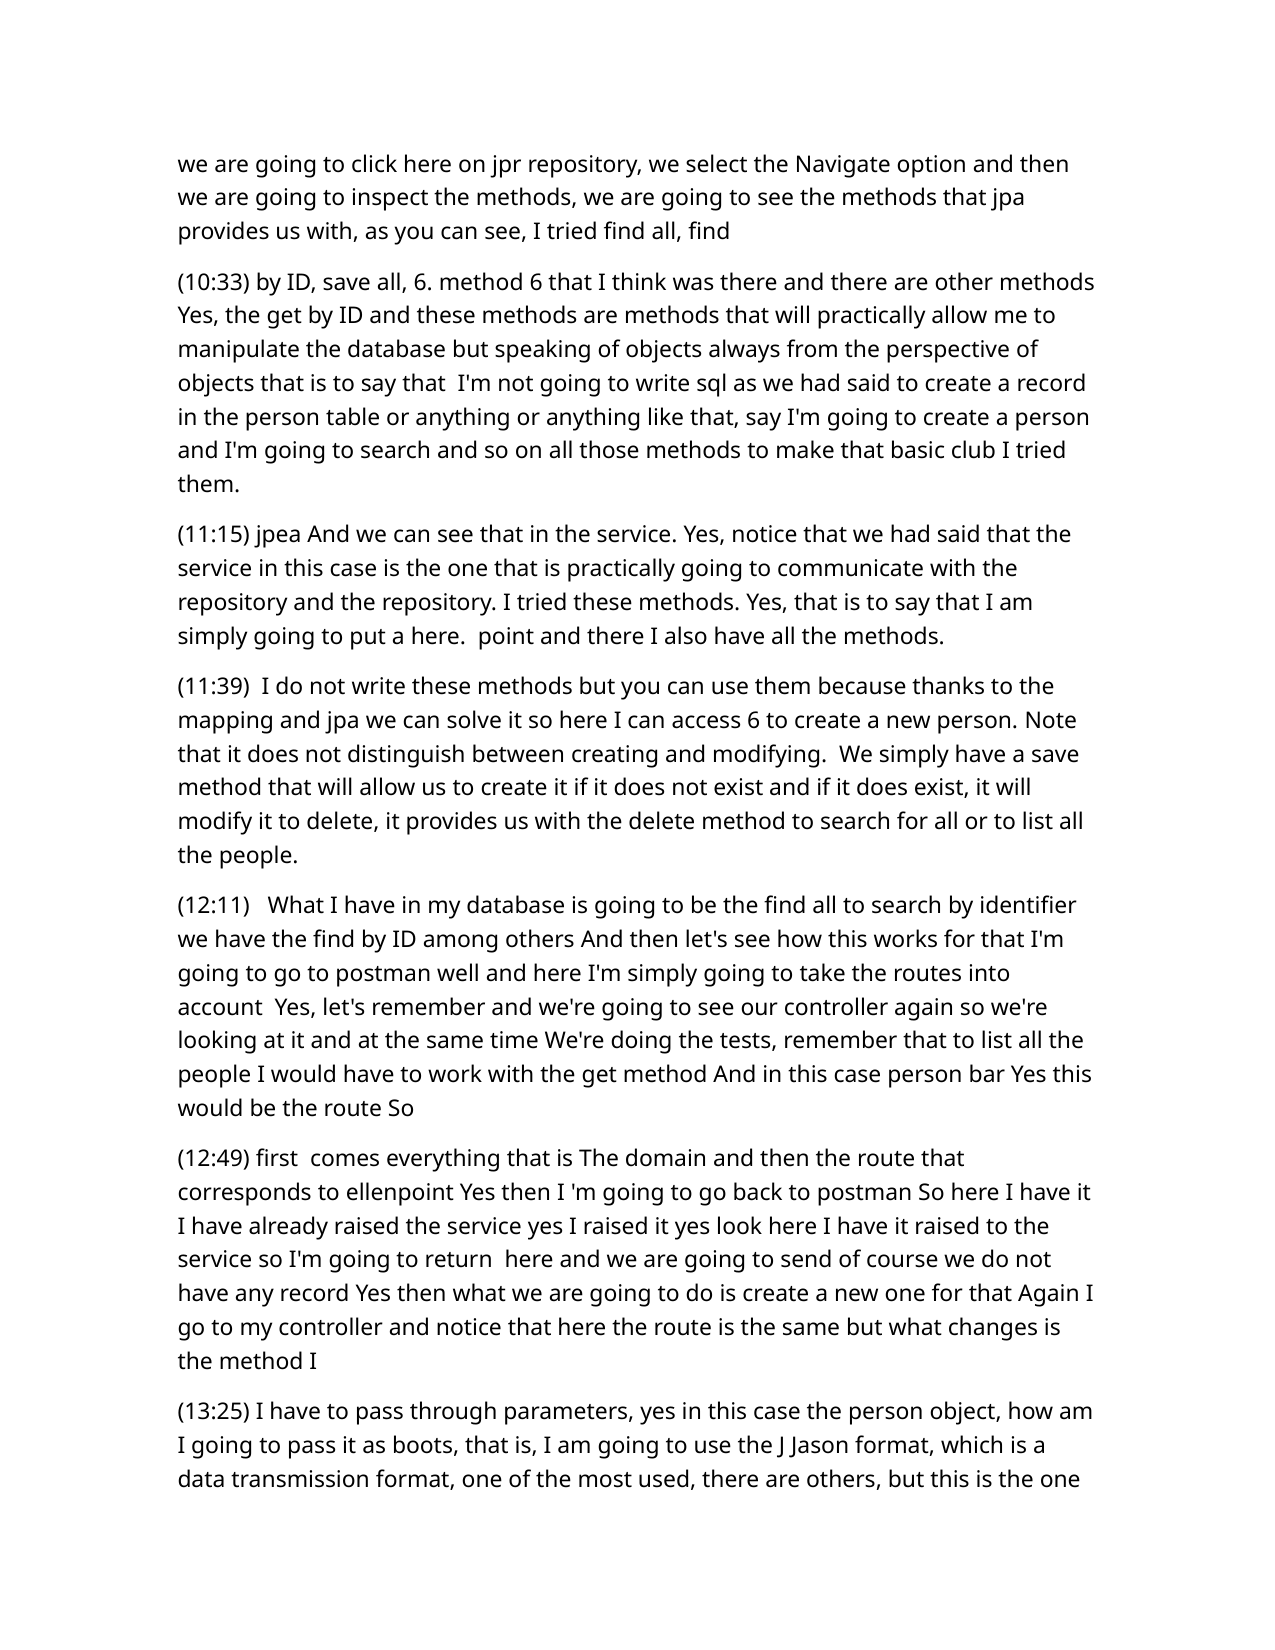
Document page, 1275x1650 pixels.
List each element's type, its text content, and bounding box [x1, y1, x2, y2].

text (12:11) What I have in my database is going to be the find all to search by identifier we have the find by ID among others And then let's see how this works for that I'm going to go to postman well and here I'm simply going to take the routes into account Yes, let's remember and we're going to see our controller again so we're looking at it and at the same time We're doing the tests, remember that to list all the people I would have to work with the get method And in this case person bar Yes this would be the route So [177, 889, 1098, 1123]
text (12:49) first comes everything that is The domain and then the route that corresponds to ellenpoint Yes then I 'm going to go back to postman So here I have it I have already raised the service yes I raised it yes look here I have it raised to the service so I'm going to return here and we are going to send of course we do not have any record Yes then what we are going to do is create a new one for that Again I go to my controller and notice that here the route is the same but what changes is the method I [177, 1142, 1098, 1376]
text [177, 148, 1098, 246]
text (10:33) by ID, save all, 6. method 6 that I think was there and there are other methods Yes, the get by ID and these methods are methods that will practically allow me to manipulate the database but speaking of objects always from the perspective of objects that is to say that I'm not going to write sql as we had said to create a record in the person table or anything or anything like that, say I'm going to create a person and I'm going to search and so on all those methods to make that basic club I tried them. [177, 266, 1098, 499]
text (11:39) I do not write these methods but you can use them because thanks to the mapping and jpa we can solve it so here I can access 6 to create a new person. Note that it does not distinguish between creating and modifying. We simply have a save method that will allow us to create it if it does not exist and if it does exist, it will modify it to delete, it provides us with the delete method to search for all or to list all the people. [177, 670, 1098, 870]
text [177, 1395, 1098, 1494]
text (11:15) jpea And we can see that in the service. Yes, notice that we had said that the service in this case is the one that is practically going to communicate with the repository and the repository. I tried these methods. Yes, that is to say that I am simply going to put a here. point and there I also have all the methods. [177, 518, 1098, 651]
